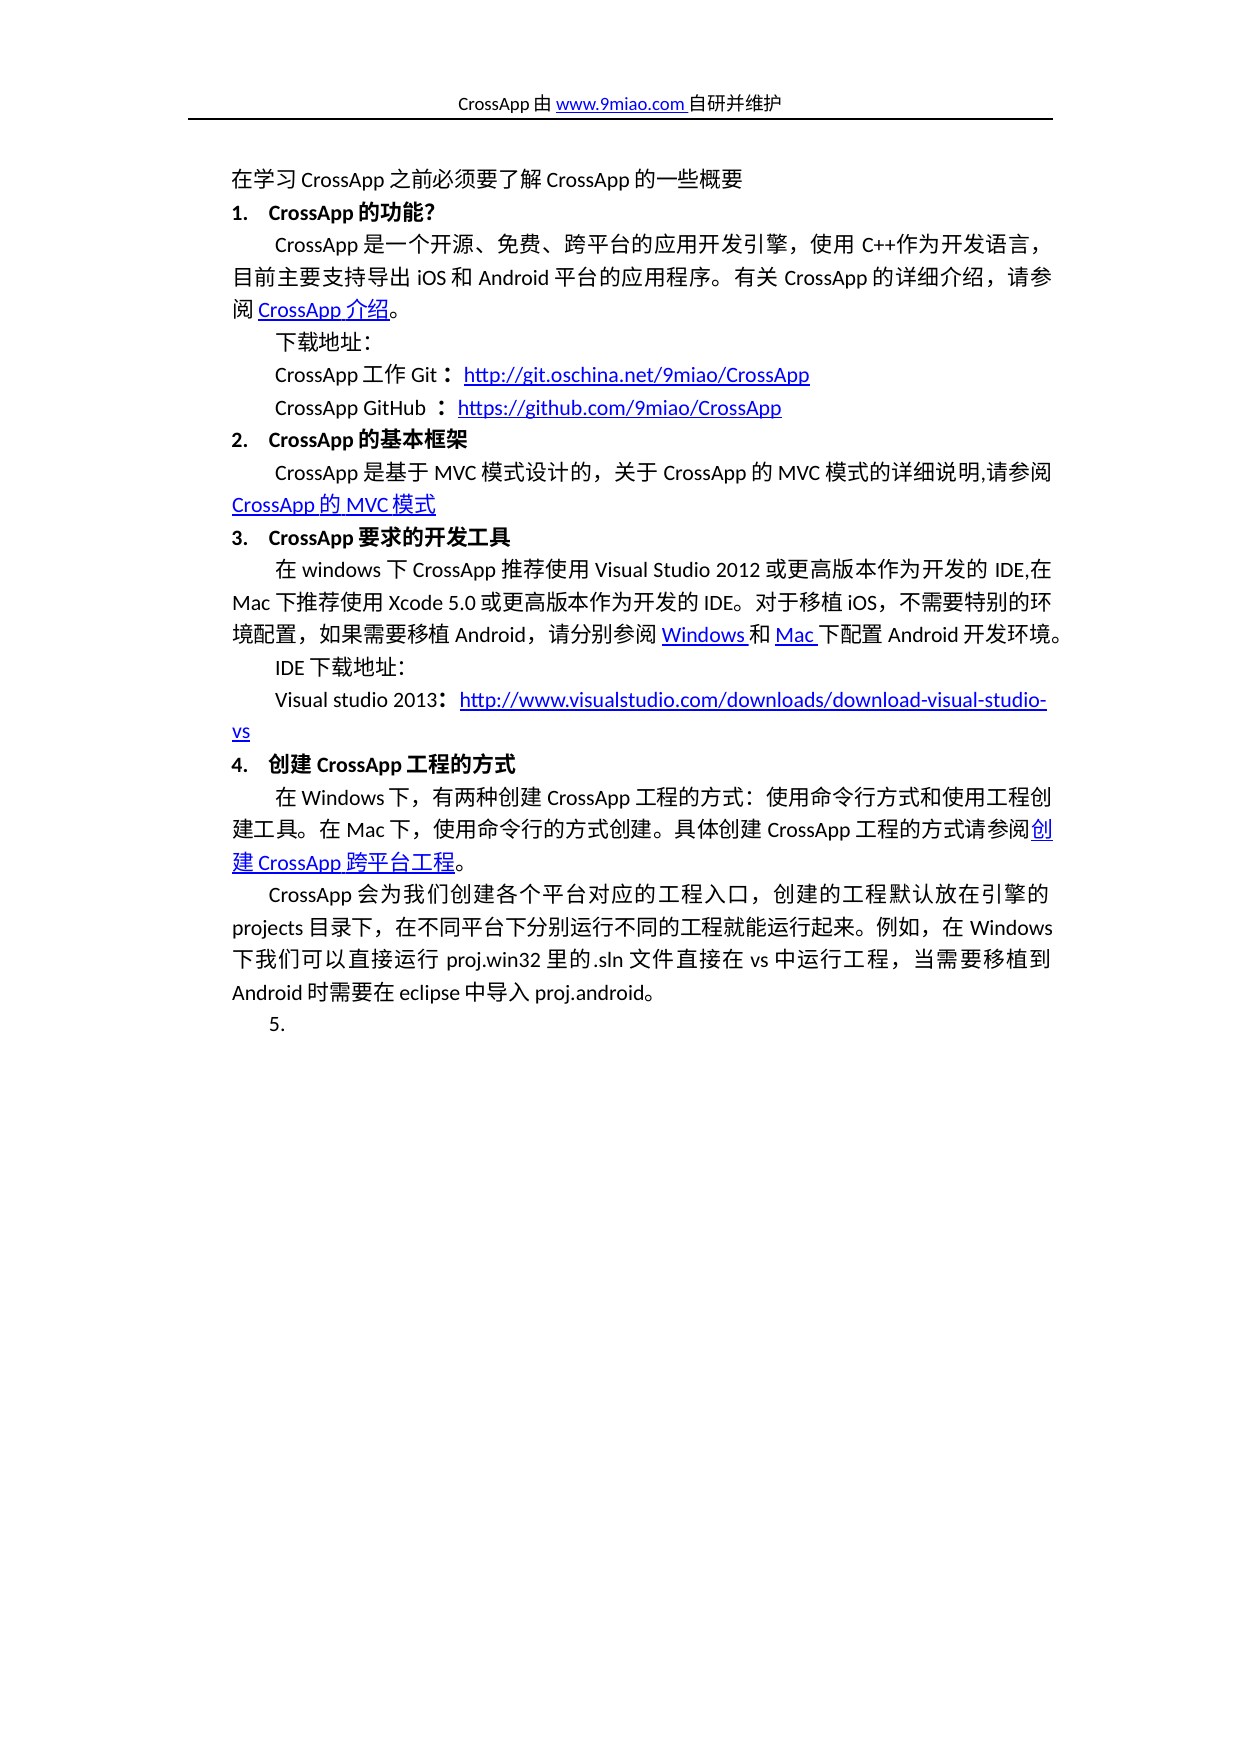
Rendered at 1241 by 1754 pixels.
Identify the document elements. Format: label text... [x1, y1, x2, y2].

list IDE下载地址： [232, 649, 1053, 682]
list CrossApp是基于MVC模式设计的，关于CrossApp的MVC模式的详细说明,请参阅CrossApp的MVC模式 [232, 454, 1053, 519]
list 下载地址： [232, 324, 1053, 357]
list Visual studio 2013：http://www.visualstudio.com/downloads/download-visual-studio-vs [232, 682, 1053, 747]
list 5. [232, 1007, 1053, 1039]
list CrossApp的功能？ [231, 194, 1053, 227]
list CrossApp的基本框架 [231, 422, 1053, 454]
list CrossApp会为我们创建各个平台对应的工程入口，创建的工程默认放在引擎的projects目录下，在不同平台下分别运行不同的工程就能运行起来。例如，在Windows下我们可以直接运行proj.win32里的.sln文件直接在vs中运行工程，当需要移植到Android时需要在eclipse中导入proj.android。 [232, 877, 1053, 1007]
list 在Windows下，有两种创建CrossApp工程的方式：使用命令行方式和使用工程创建工具。在Mac下，使用命令行的方式创建。具体创建CrossApp工程的方式请参阅创建CrossApp跨平台工程。 [232, 779, 1053, 877]
list CrossApp GitHub ：https://github.com/9miao/CrossApp [232, 389, 1053, 422]
list CrossApp是一个开源、免费、跨平台的应用开发引擎，使用C++作为开发语言，目前主要支持导出iOS和Android平台的应用程序。有关CrossApp的详细介绍，请参阅CrossApp介绍。 [232, 227, 1053, 324]
list CrossApp要求的开发工具 [231, 519, 1053, 552]
list 创建CrossApp工程的方式 [231, 747, 1053, 779]
text 在学习CrossApp之前必须要了解CrossApp的一些概要 [187, 162, 1053, 194]
list 在windows下CrossApp推荐使用Visual Studio 2012或更高版本作为开发的IDE,在Mac下推荐使用Xcode 5.0或更高版本作为开发的IDE。对于移植iOS，不需要特别的环境配置，如果需要移植Android，请分别参阅Windows和Mac下配置Android开发环境。 [232, 552, 1053, 649]
list CrossApp工作Git ：http://git.oschina.net/9miao/CrossApp [232, 357, 1053, 389]
